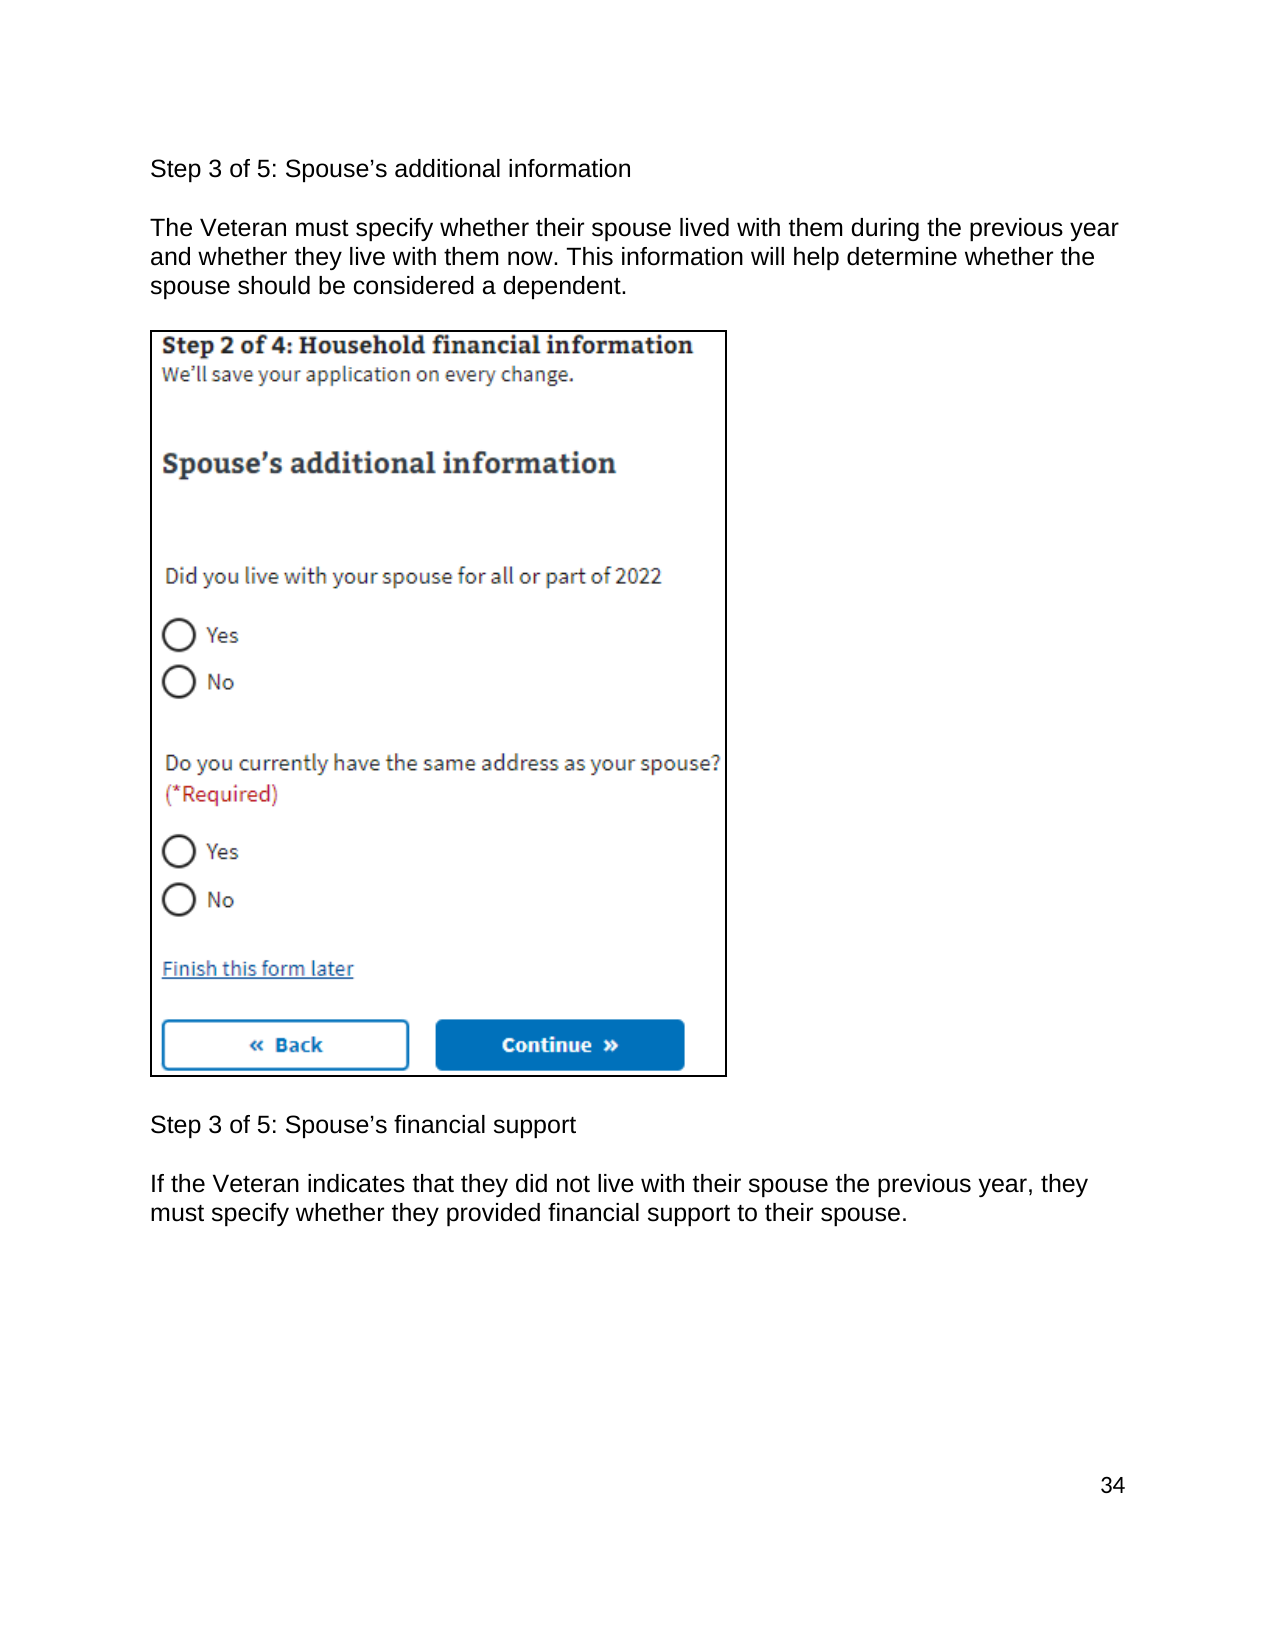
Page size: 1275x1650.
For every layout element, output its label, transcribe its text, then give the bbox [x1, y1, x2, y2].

subtitle Step 3 of 5: Spouse’s additional information [150, 154, 1125, 213]
picture [152, 332, 725, 1075]
text The Veteran must specify whether their spouse lived with them during the previous year and whether they live with them now. This information will help determine whether the spouse should be considered a dependent. [150, 213, 1125, 330]
text If the Veteran indicates that they did not live with their spouse the previous year, they must specify whether they provided financial support to their spouse. [150, 1169, 1125, 1227]
subtitle Step 3 of 5: Spouse’s financial support [150, 1110, 1125, 1169]
